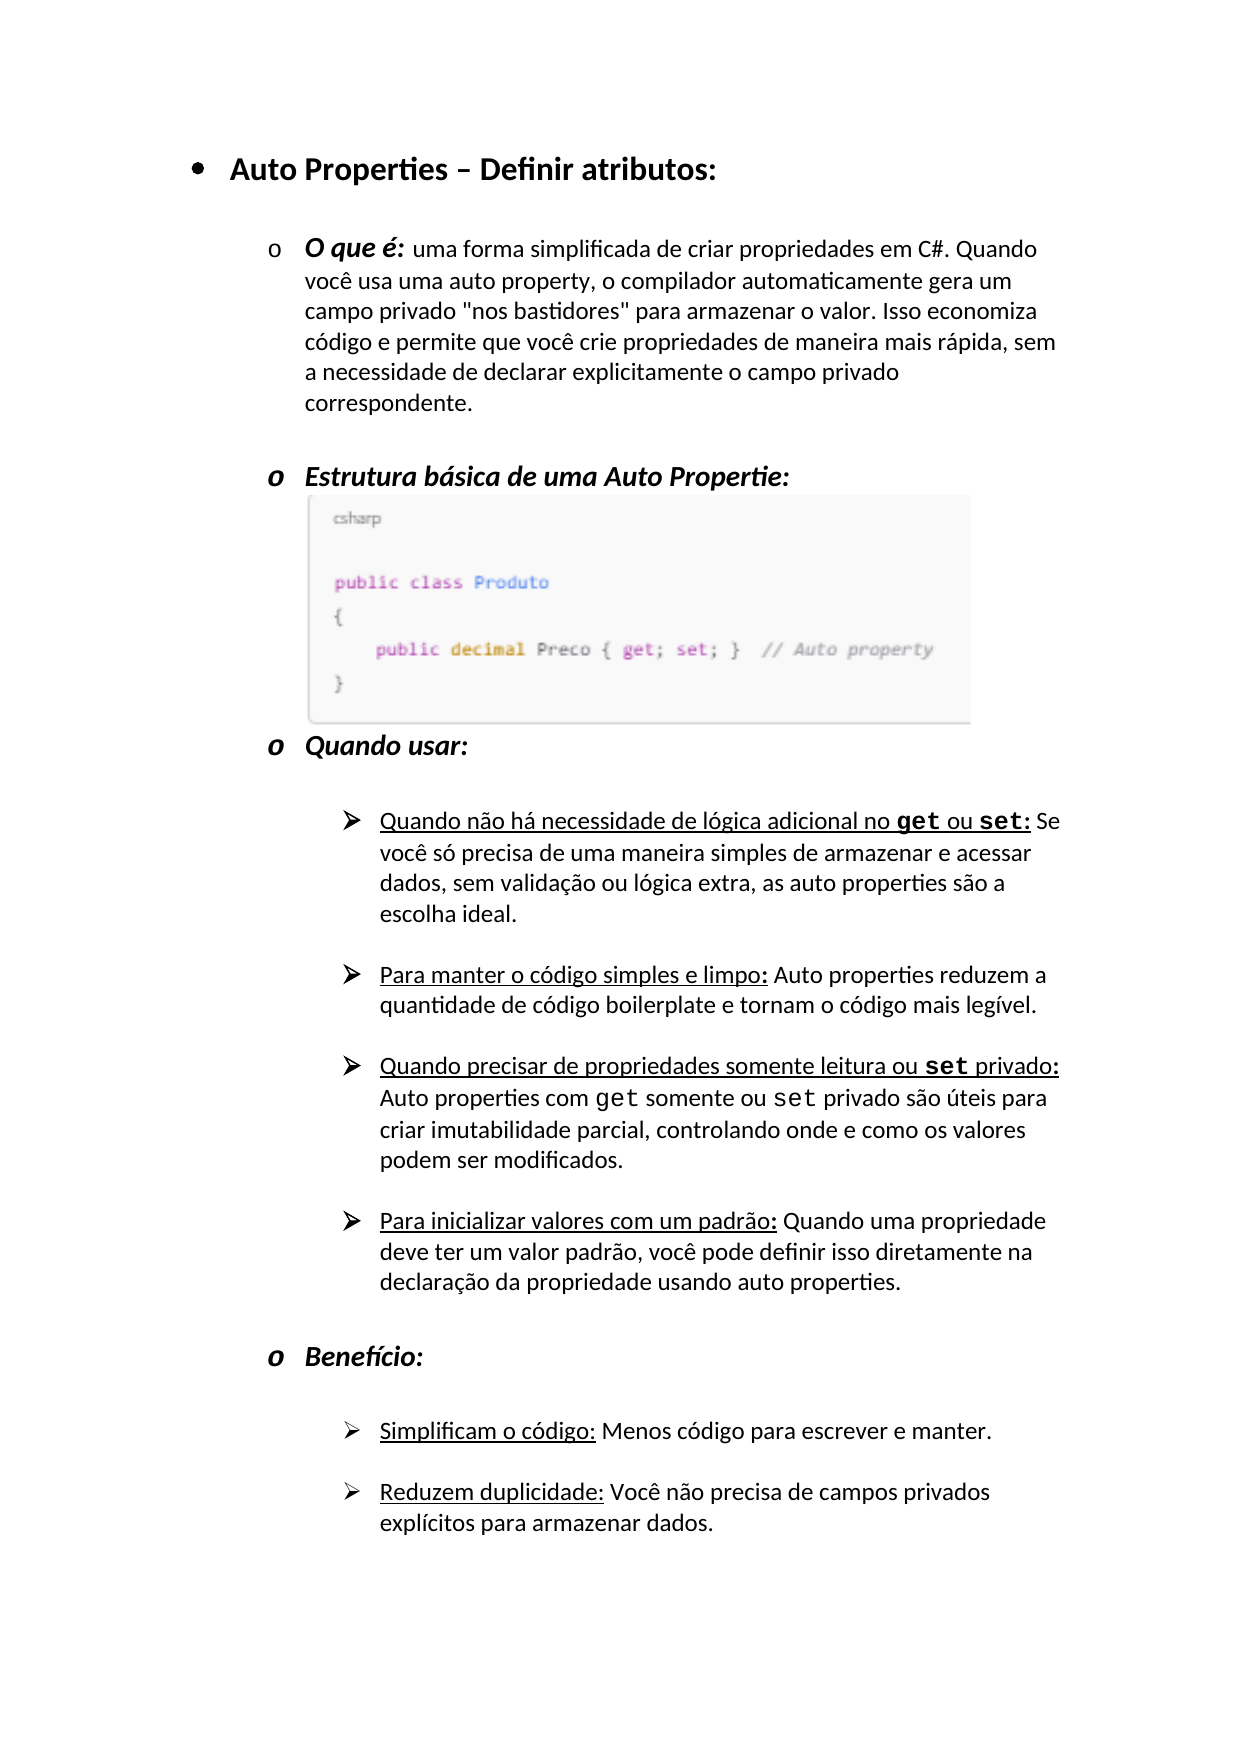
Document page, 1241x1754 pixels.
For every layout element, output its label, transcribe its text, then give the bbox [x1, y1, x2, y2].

list Reduzem duplicidade: Você não precisa de campos privados explícitos para armazenar dados. [342, 1477, 1063, 1538]
list Quando precisar de propriedades somente leitura ou set privado: Auto properties com get somente ou set privado são úteis para criar imutabilidade parcial, controlando onde e como os valores podem ser modificados. [342, 1050, 1063, 1175]
list Quando não há necessidade de lógica adicional no get ou set: Se você só precisa de uma maneira simples de armazenar e acessar dados, sem validação ou lógica extra, as auto properties são a escolha ideal. [342, 805, 1063, 928]
picture [304, 495, 971, 727]
list O que é: uma forma simplificada de criar propriedades em C#. Quando você usa uma auto property, o compilador automaticamente gera um campo privado "nos bastidores" para armazenar o valor. Isso economiza código e permite que você crie propriedades de maneira mais rápida, sem a necessidade de declarar explicitamente o campo privado correspondente. [267, 229, 1063, 417]
list Quando usar: [267, 727, 1063, 764]
list Auto Properties – Definir atributos: [192, 148, 1063, 188]
list Simplificam o código: Menos código para escrever e manter. [342, 1416, 1063, 1446]
list Para manter o código simples e limpo: Auto properties reduzem a quantidade de código boilerplate e tornam o código mais legível. [342, 959, 1063, 1020]
list Para inicializar valores com um padrão: Quando uma propriedade deve ter um valor padrão, você pode definir isso diretamente na declaração da propriedade usando auto properties. [342, 1205, 1063, 1297]
list Benefício: [267, 1338, 1063, 1375]
list Estrutura básica de uma Auto Propertie: [267, 458, 1063, 495]
